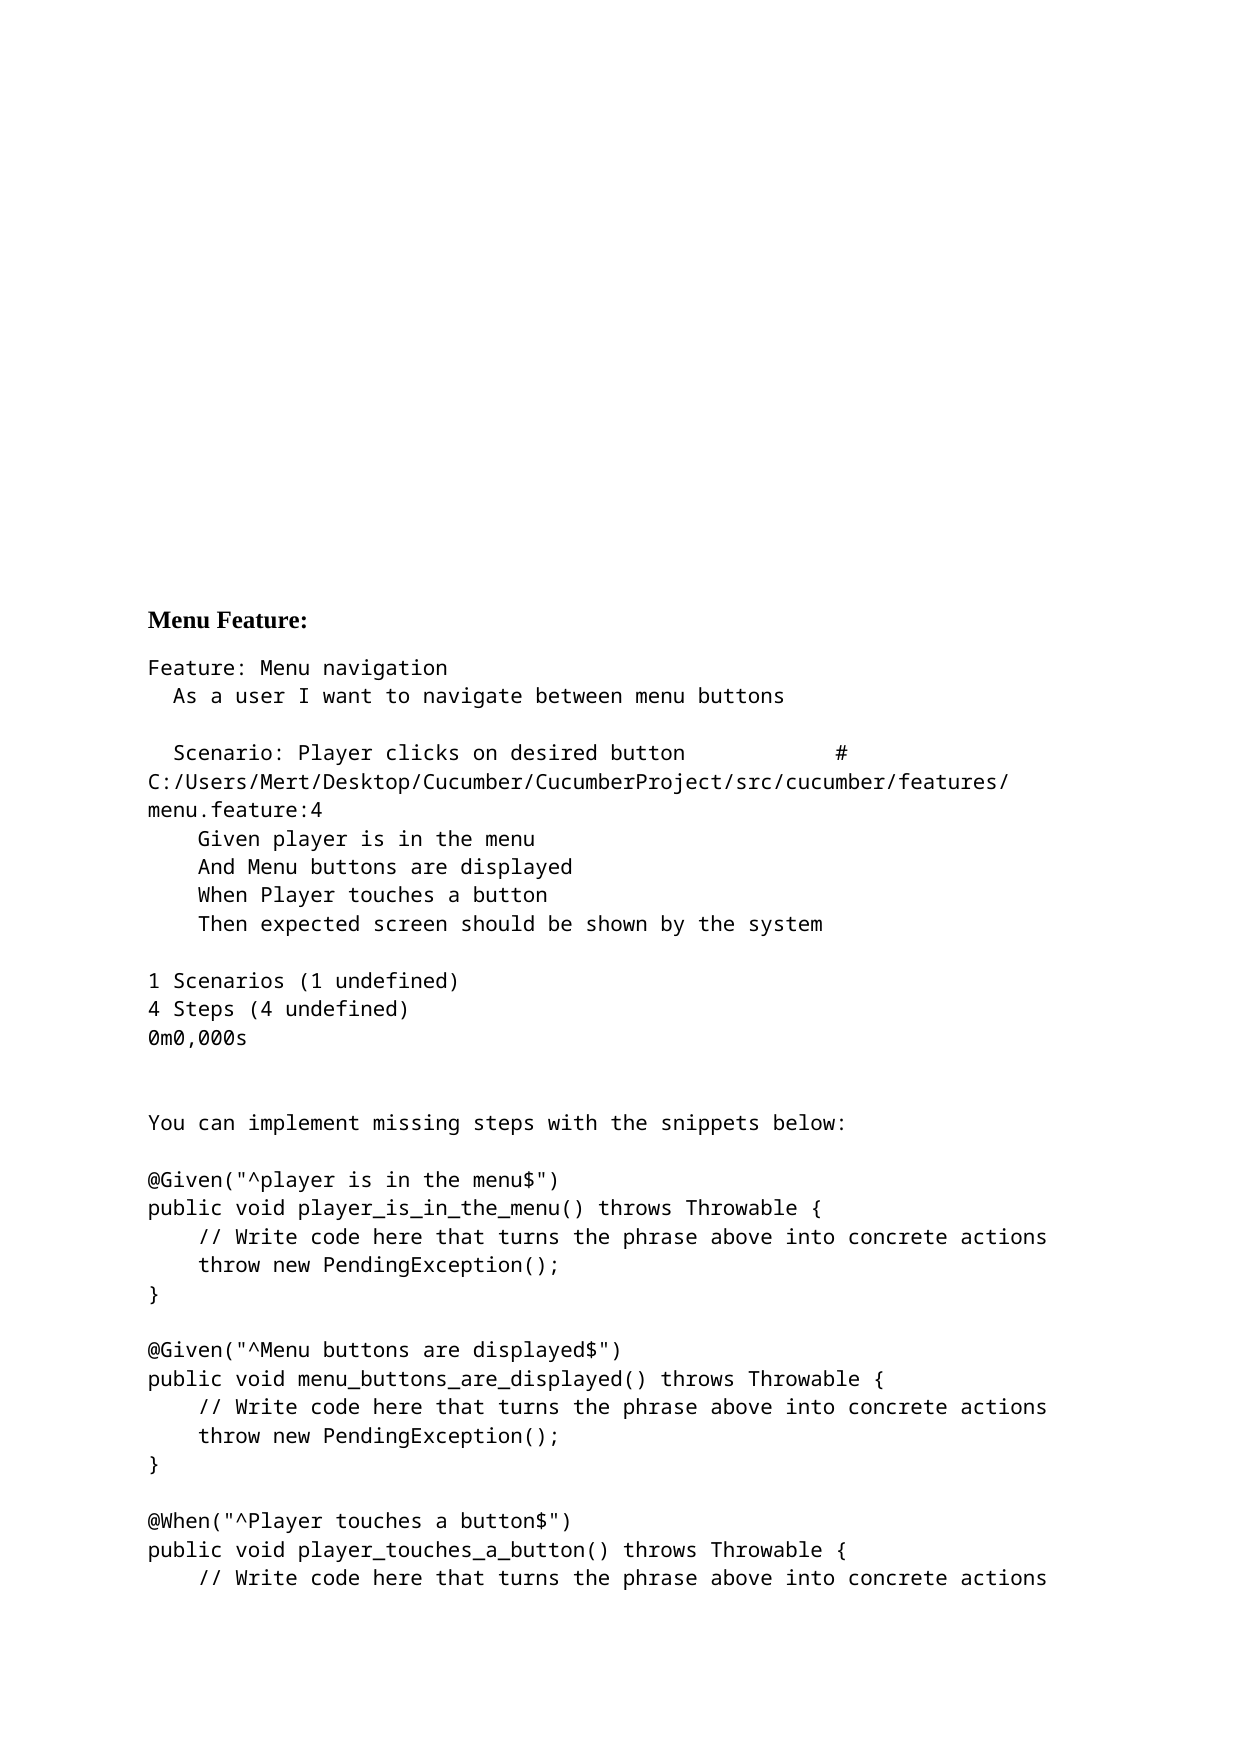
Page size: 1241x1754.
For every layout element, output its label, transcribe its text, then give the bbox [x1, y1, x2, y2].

text // Write code here that turns the phrase above into concrete actions [148, 1222, 1093, 1250]
text Feature: Menu navigation [148, 653, 1093, 682]
text Menu Feature: [148, 605, 1093, 634]
text // Write code here that turns the phrase above into concrete actions [148, 1392, 1093, 1421]
text You can implement missing steps with the snippets below: [148, 1108, 1093, 1137]
text As a user I want to navigate between menu buttons [148, 682, 1093, 710]
text public void player_is_in_the_menu() throws Throwable { [148, 1193, 1093, 1222]
text 4 Steps (4 undefined) [148, 994, 1093, 1023]
text @Given("^Menu buttons are displayed$") [148, 1336, 1093, 1364]
text } [148, 1449, 1093, 1478]
text 1 Scenarios (1 undefined) [148, 966, 1093, 994]
text public void menu_buttons_are_displayed() throws Throwable { [148, 1364, 1093, 1392]
text When Player touches a button [148, 881, 1093, 909]
text @When("^Player touches a button$") [148, 1506, 1093, 1535]
text And Menu buttons are displayed [148, 852, 1093, 881]
text public void player_touches_a_button() throws Throwable { [148, 1535, 1093, 1563]
text Scenario: Player clicks on desired button # C:/Users/Mert/Desktop/Cucumber/CucumberProject/src/cucumber/features/menu.feature:4 [148, 738, 1093, 824]
text 0m0,000s [148, 1023, 1093, 1051]
text throw new PendingException(); [148, 1250, 1093, 1279]
text throw new PendingException(); [148, 1421, 1093, 1449]
text Given player is in the menu [148, 824, 1093, 852]
text @Given("^player is in the menu$") [148, 1165, 1093, 1193]
text // Write code here that turns the phrase above into concrete actions [148, 1563, 1093, 1592]
text Then expected screen should be shown by the system [148, 909, 1093, 937]
text } [148, 1279, 1093, 1307]
